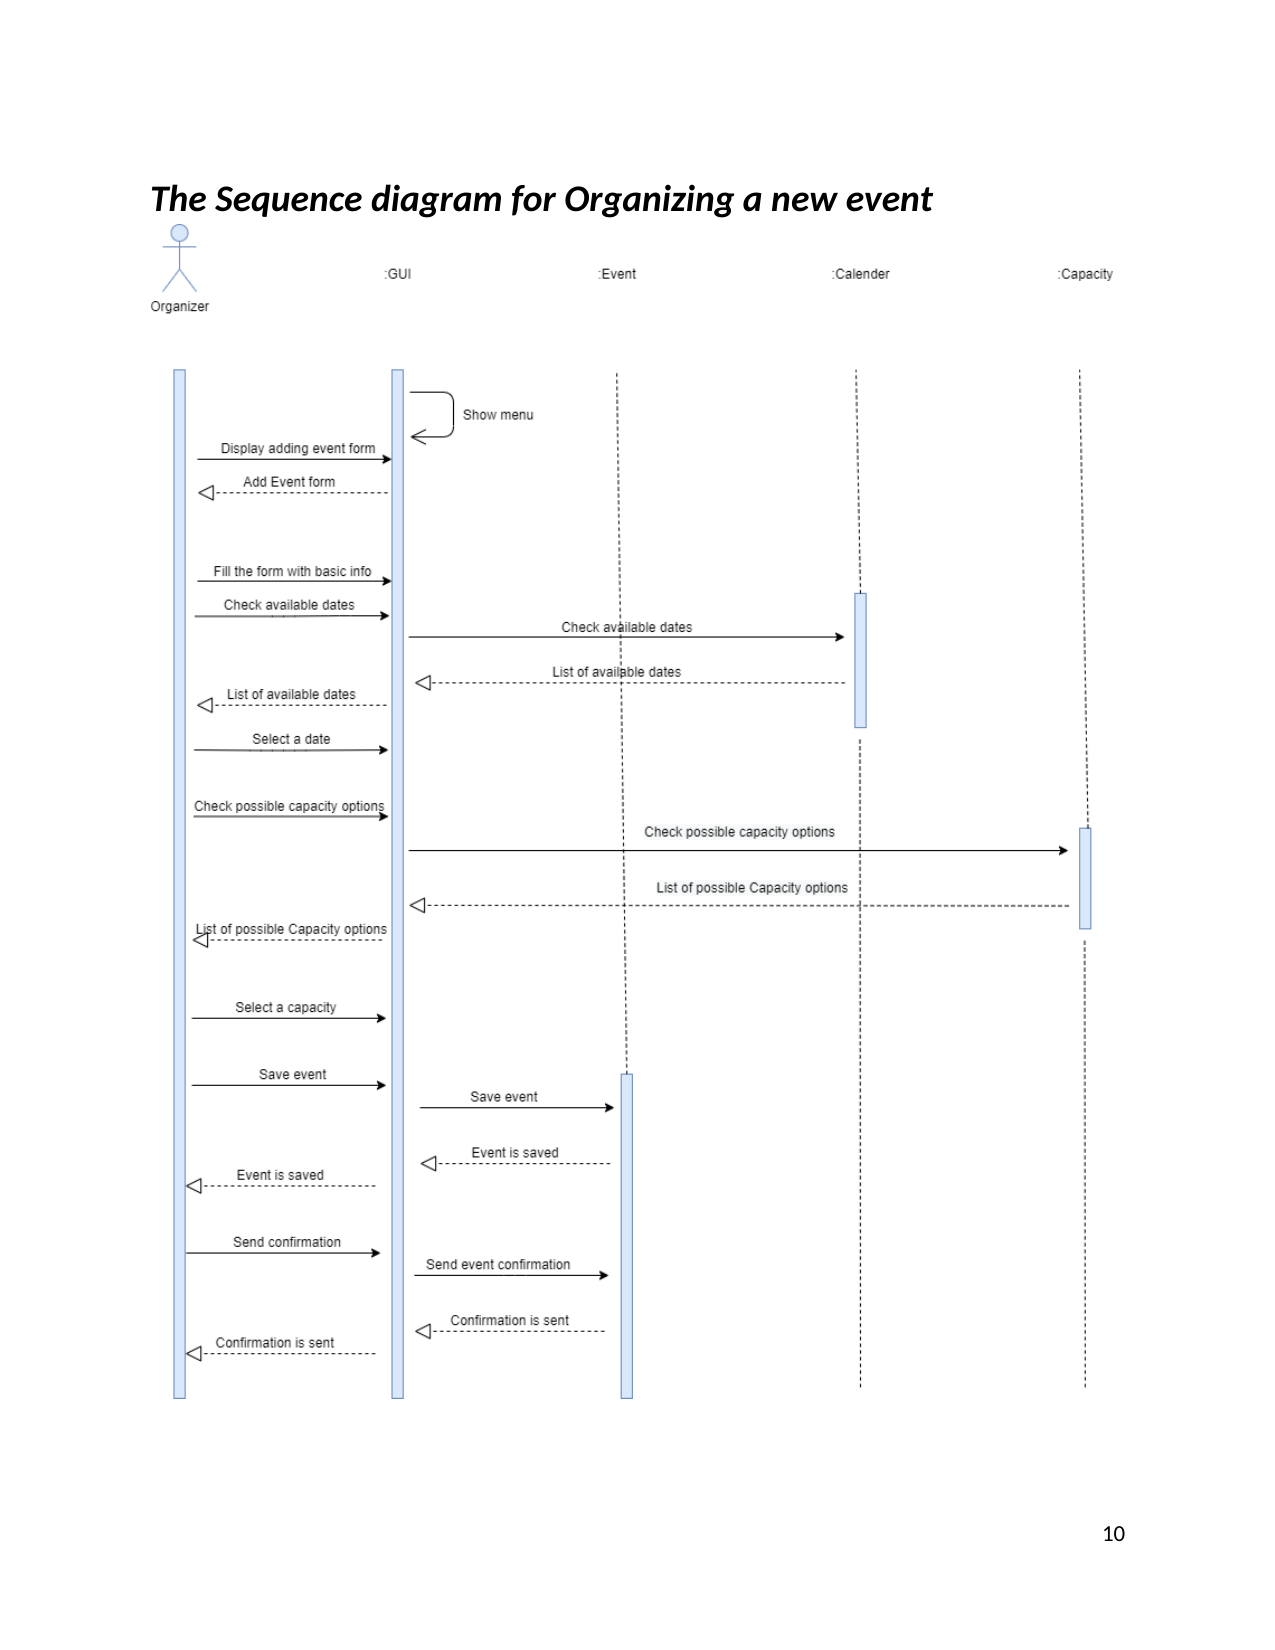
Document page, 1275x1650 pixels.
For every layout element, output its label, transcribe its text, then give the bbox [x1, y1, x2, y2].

picture [150, 224, 1124, 1399]
subtitle The Sequence diagram for Organizing a new event [150, 175, 1125, 221]
